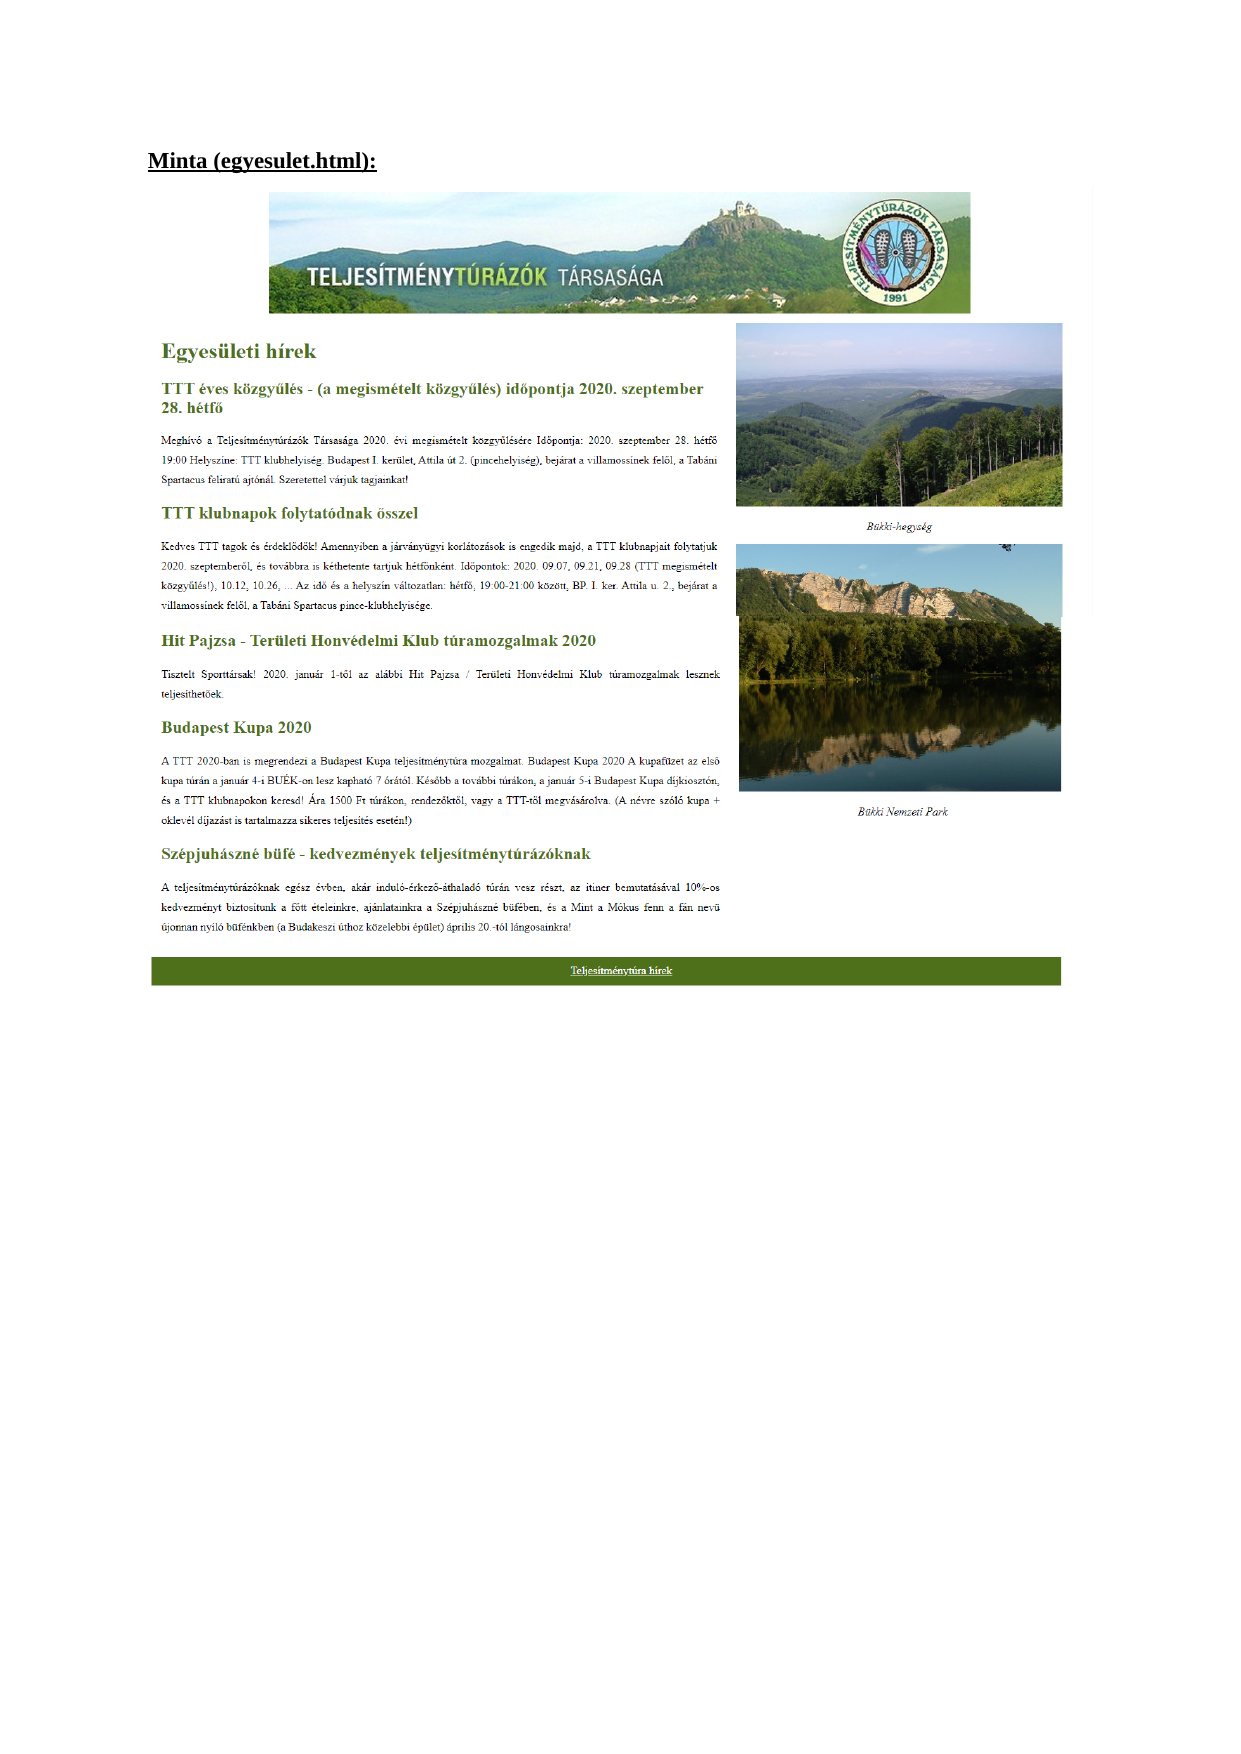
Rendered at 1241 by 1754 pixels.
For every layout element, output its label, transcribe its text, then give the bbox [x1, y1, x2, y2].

text Minta (egyesulet.html): [148, 148, 1093, 174]
picture [147, 186, 1093, 988]
